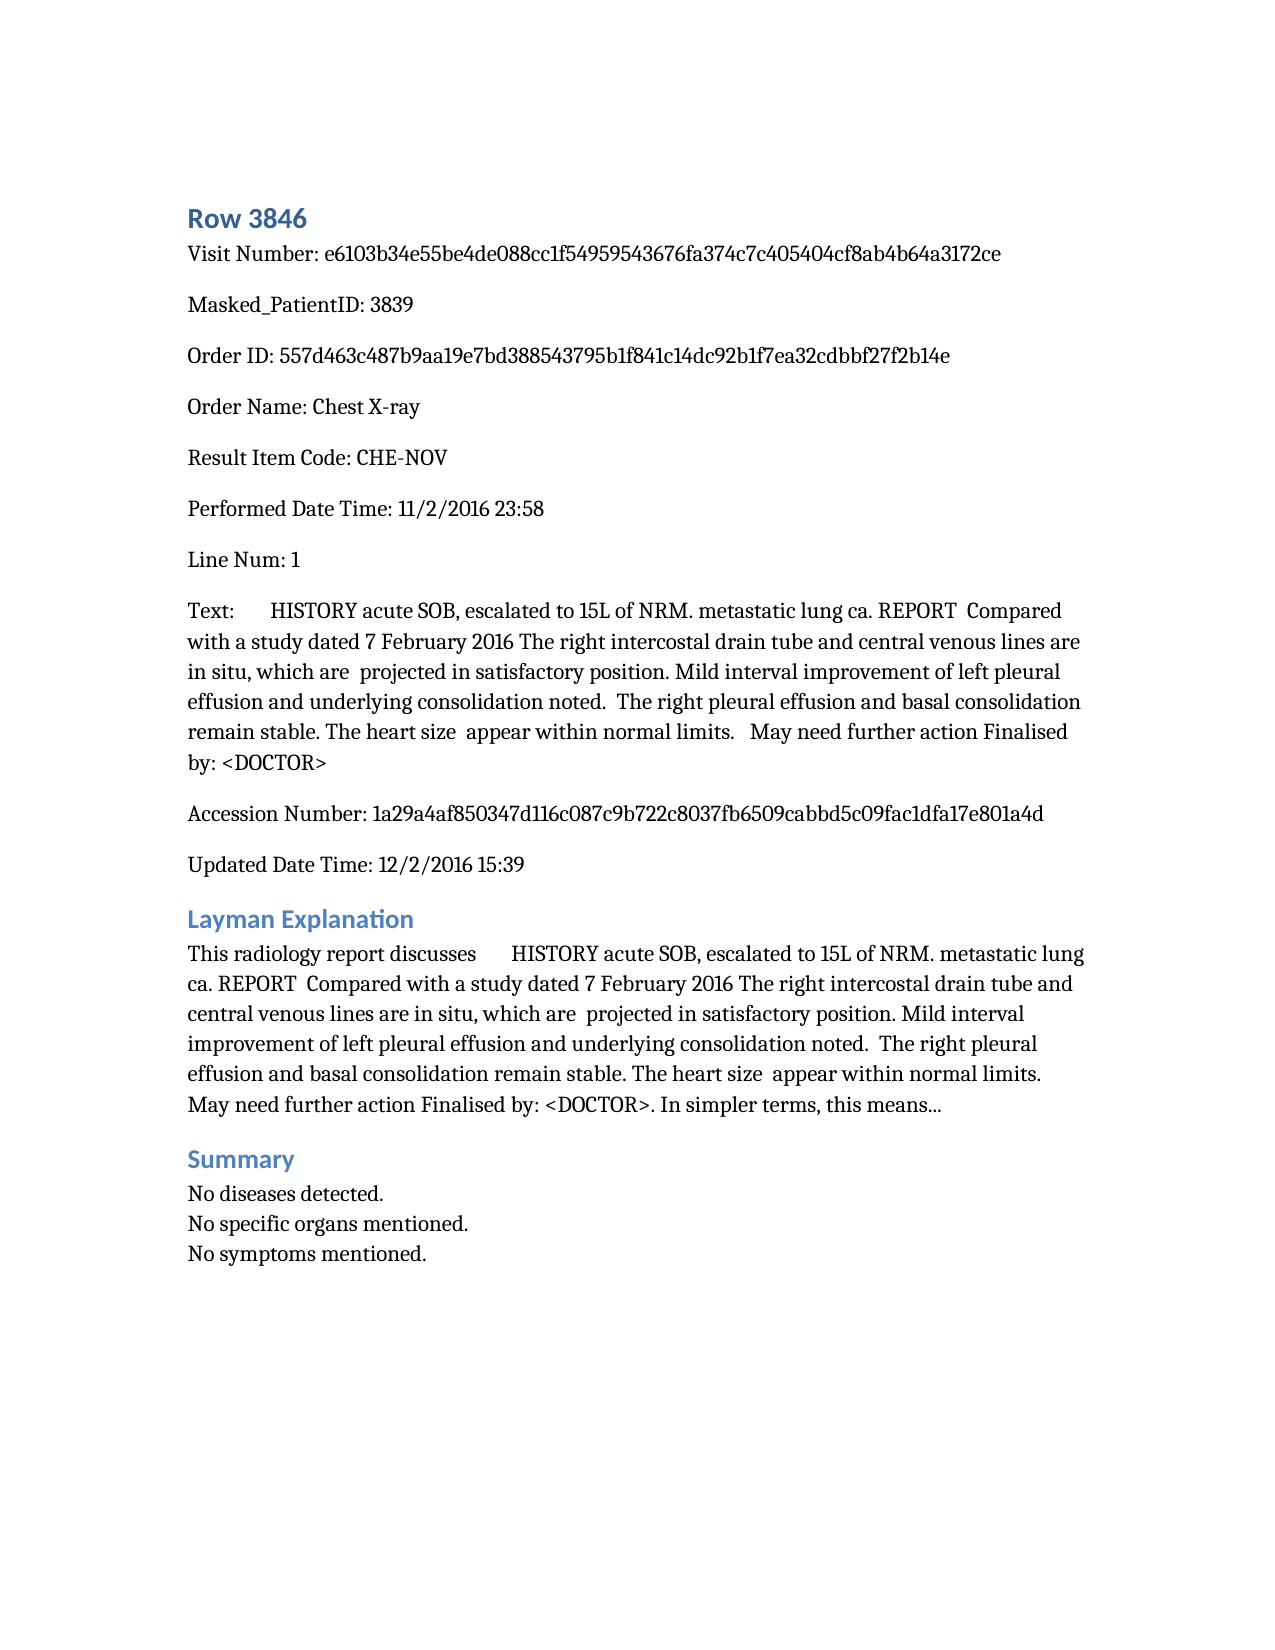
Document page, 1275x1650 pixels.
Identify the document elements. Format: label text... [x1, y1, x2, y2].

subtitle Layman Explanation [187, 902, 1087, 935]
text Result Item Code: CHE-NOV [187, 445, 1087, 471]
text Accession Number: 1a29a4af850347d116c087c9b722c8037fb6509cabbd5c09fac1dfa17e801a4d [187, 800, 1087, 827]
subtitle Row 3846 [187, 200, 1087, 236]
text Line Num: 1 [187, 547, 1087, 573]
text Performed Date Time: 11/2/2016 23:58 [187, 496, 1087, 522]
text Visit Number: e6103b34e55be4de088cc1f54959543676fa374c7c405404cf8ab4b64a3172ce [187, 241, 1087, 267]
text No diseases detected. No specific organs mentioned. No symptoms mentioned. [187, 1180, 1087, 1267]
text Order ID: 557d463c487b9aa19e7bd388543795b1f841c14dc92b1f7ea32cdbbf27f2b14e [187, 343, 1087, 369]
text Text: HISTORY acute SOB, escalated to 15L of NRM. metastatic lung ca. REPORT Compared with a study dated 7 February 2016 The right intercostal drain tube and central venous lines are in situ, which are projected in satisfactory position. Mild interval improvement of left pleural effusion and underlying consolidation noted. The right pleural effusion and basal consolidation remain stable. The heart size appear within normal limits. May need further action Finalised by: <DOCTOR> [187, 598, 1087, 776]
subtitle Summary [187, 1142, 1087, 1175]
text Order Name: Chest X-ray [187, 394, 1087, 420]
text This radiology report discusses HISTORY acute SOB, escalated to 15L of NRM. metastatic lung ca. REPORT Compared with a study dated 7 February 2016 The right intercostal drain tube and central venous lines are in situ, which are projected in satisfactory position. Mild interval improvement of left pleural effusion and underlying consolidation noted. The right pleural effusion and basal consolidation remain stable. The heart size appear within normal limits. May need further action Finalised by: <DOCTOR>. In simpler terms, this means... [187, 940, 1087, 1118]
text Updated Date Time: 12/2/2016 15:39 [187, 851, 1087, 878]
text Masked_PatientID: 3839 [187, 292, 1087, 318]
